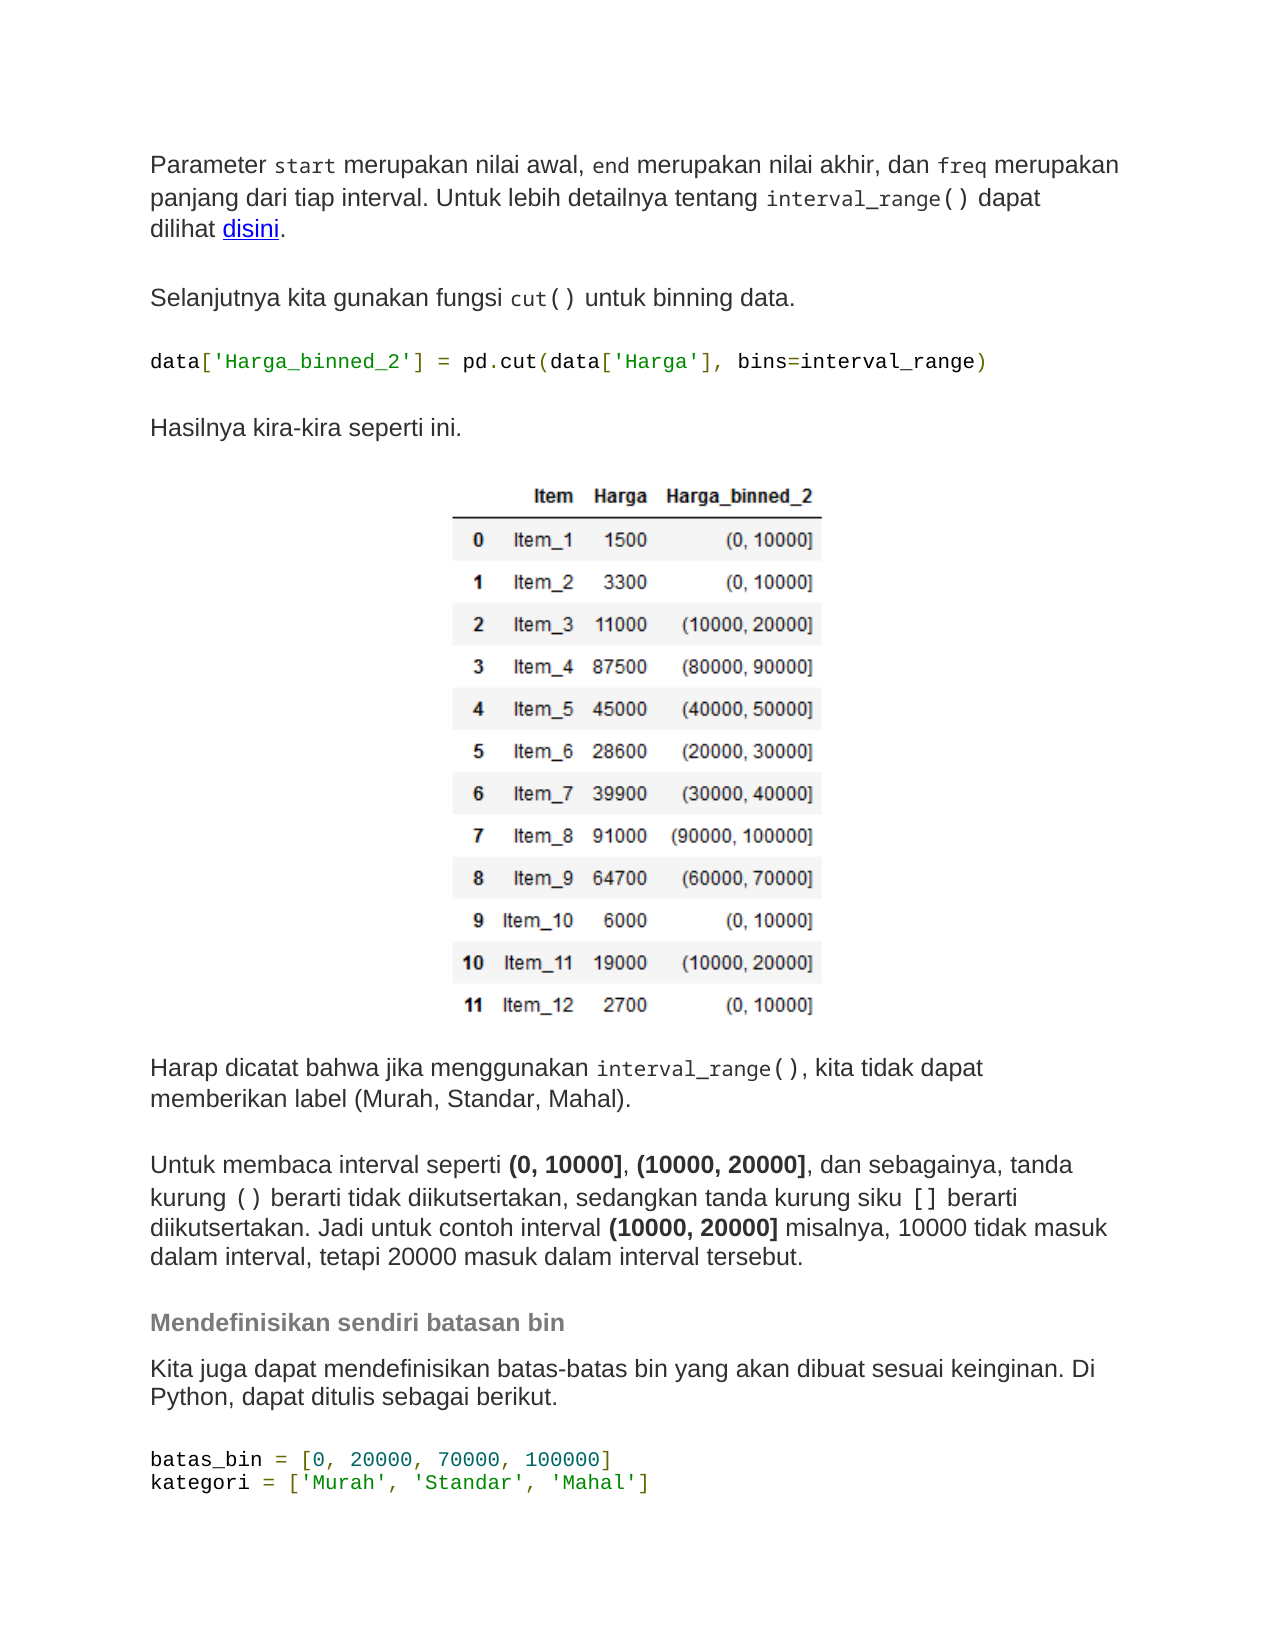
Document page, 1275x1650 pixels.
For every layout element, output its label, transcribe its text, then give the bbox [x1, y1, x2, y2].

picture [445, 478, 830, 1034]
text Parameter start merupakan nilai awal, end merupakan nilai akhir, dan freq merupakan panjang dari tiap interval. Untuk lebih detailnya tentang interval_range() dapat dilihat disini. [150, 150, 1125, 242]
text Harap dicatat bahwa jika menggunakan interval_range(), kita tidak dapat memberikan label (Murah, Standar, Mahal). [150, 1050, 1125, 1113]
text Selanjutnya kita gunakan fungsi cut() untuk binning data. [150, 280, 1125, 314]
text Kita juga dapat mendefinisikan batas-batas bin yang akan dibuat sesuai keinginan. Di Python, dapat ditulis sebagai berikut. [150, 1354, 1125, 1411]
text data['Harga_binned_2'] = pd.cut(data['Harga'], bins=interval_range) [150, 351, 1125, 375]
text Hasilnya kira-kira seperti ini. [150, 413, 1125, 441]
text Untuk membaca interval seperti (0, 10000], (10000, 20000], dan sebagainya, tanda kurung () berarti tidak diikutsertakan, sedangkan tanda kurung siku [] berarti diikutsertakan. Jadi untuk contoh interval (10000, 20000] misalnya, 10000 tidak masuk dalam interval, tetapi 20000 masuk dalam interval tersebut. [150, 1150, 1125, 1271]
text Mendefinisikan sendiri batasan bin [150, 1308, 1125, 1337]
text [150, 1449, 1125, 1496]
